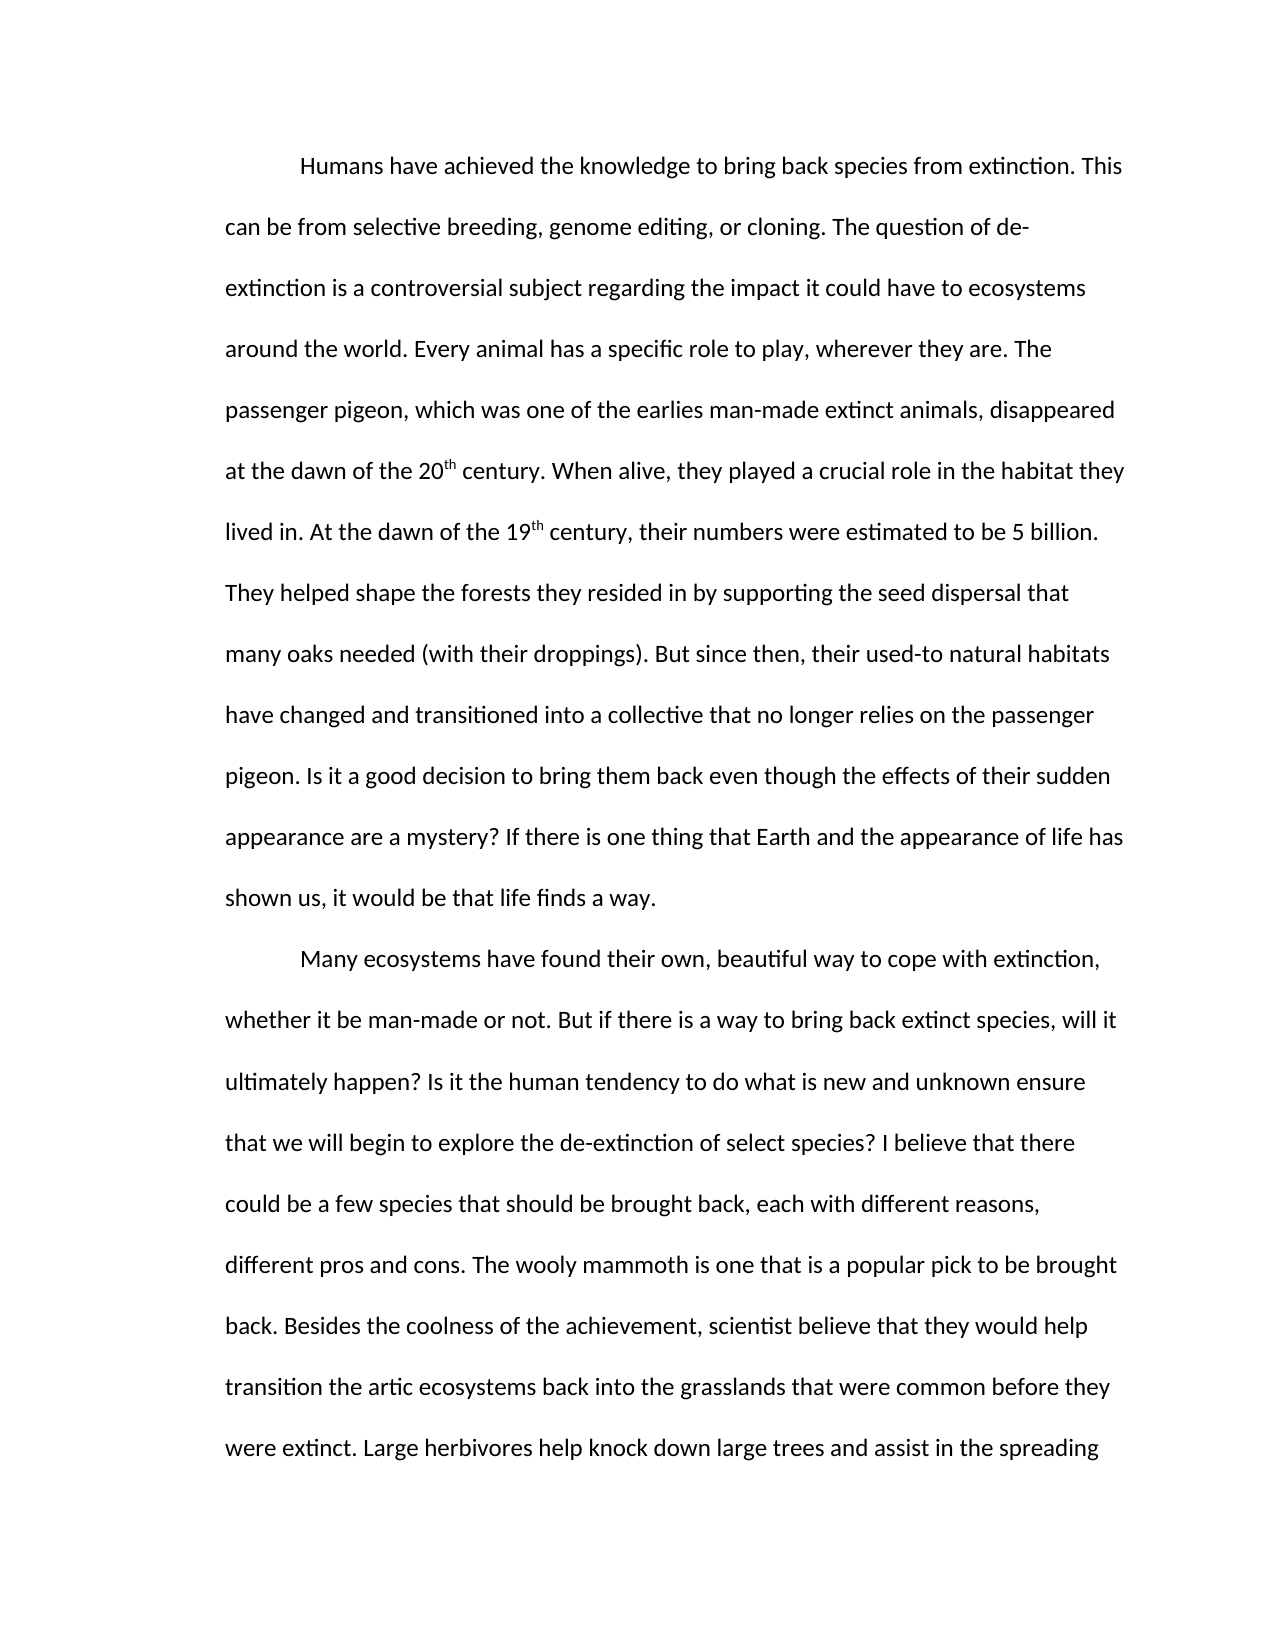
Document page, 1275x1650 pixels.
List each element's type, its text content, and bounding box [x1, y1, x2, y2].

list Humans have achieved the knowledge to bring back species from extinction. This can be from selective breeding, genome editing, or cloning. The question of de-extinction is a controversial subject regarding the impact it could have to ecosystems around the world. Every animal has a specific role to play, wherever they are. The passenger pigeon, which was one of the earlies man-made extinct animals, disappeared at the dawn of the 20th century. When alive, they played a crucial role in the habitat they lived in. At the dawn of the 19th century, their numbers were estimated to be 5 billion. They helped shape the forests they resided in by supporting the seed dispersal that many oaks needed (with their droppings). But since then, their used-to natural habitats have changed and transitioned into a collective that no longer relies on the passenger pigeon. Is it a good decision to bring them back even though the effects of their sudden appearance are a mystery? If there is one thing that Earth and the appearance of life has shown us, it would be that life finds a way. [225, 150, 1125, 913]
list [225, 943, 1125, 1462]
